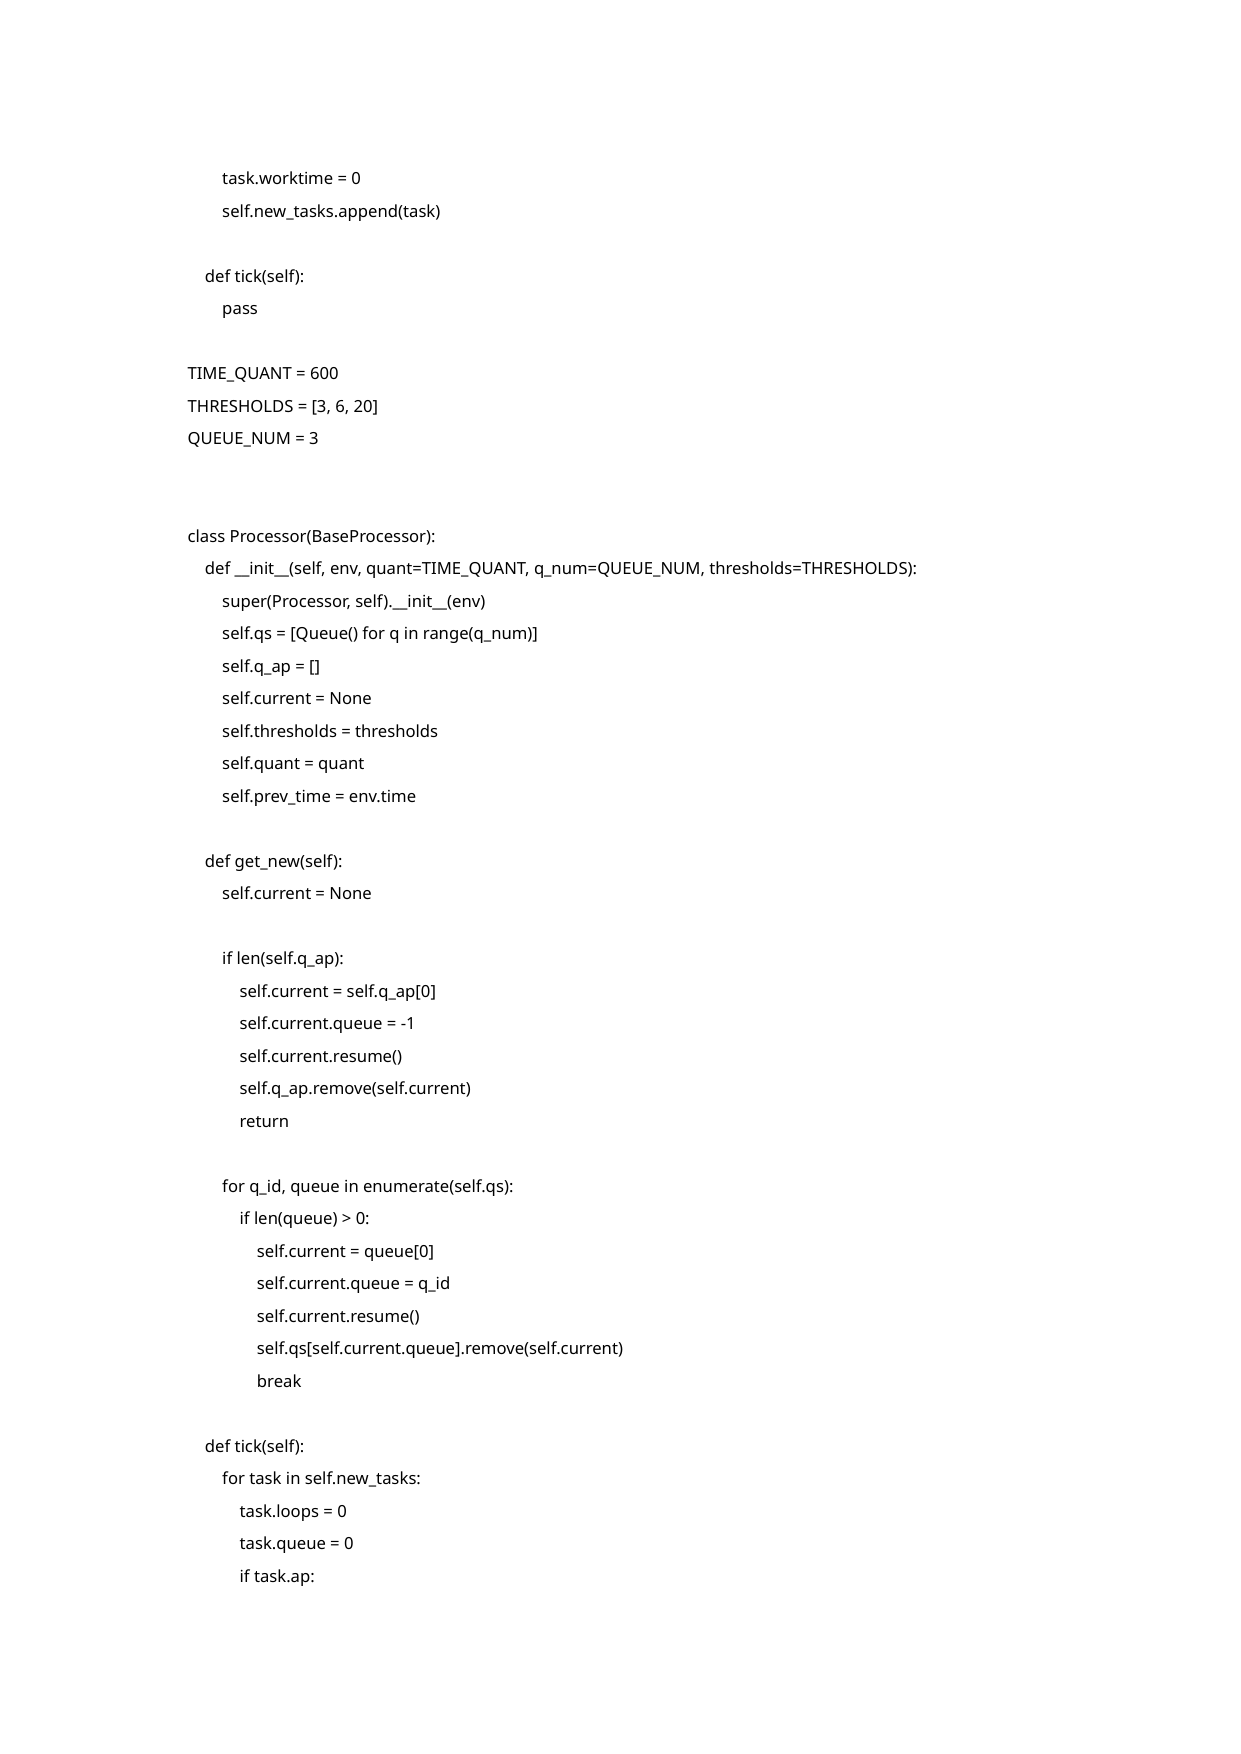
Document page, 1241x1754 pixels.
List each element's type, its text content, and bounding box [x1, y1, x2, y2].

text self.current.queue = -1 [187, 1007, 1053, 1039]
text super(Processor, self).__init__(env) [187, 584, 1053, 617]
text self.current.resume() [187, 1039, 1053, 1072]
text self.quant = quant [187, 747, 1053, 779]
text self.new_tasks.append(task) [187, 194, 1053, 227]
text def tick(self): [187, 1429, 1053, 1462]
text for task in self.new_tasks: [187, 1462, 1053, 1494]
text if task.ap: [187, 1559, 1053, 1592]
text self.current.queue = q_id [187, 1267, 1053, 1299]
text self.thresholds = thresholds [187, 714, 1053, 747]
text def __init__(self, env, quant=TIME_QUANT, q_num=QUEUE_NUM, thresholds=THRESHOLDS): [187, 552, 1053, 584]
text self.qs[self.current.queue].remove(self.current) [187, 1332, 1053, 1364]
text return [187, 1104, 1053, 1137]
text self.current = None [187, 682, 1053, 714]
text self.current = queue[0] [187, 1234, 1053, 1267]
text self.current.resume() [187, 1299, 1053, 1332]
text if len(queue) > 0: [187, 1202, 1053, 1234]
text self.current = None [187, 877, 1053, 909]
text QUEUE_NUM = 3 [187, 422, 1053, 454]
text class Processor(BaseProcessor): [187, 519, 1053, 552]
text if len(self.q_ap): [187, 942, 1053, 974]
text THRESHOLDS = [3, 6, 20] [187, 389, 1053, 422]
text task.worktime = 0 [187, 162, 1053, 194]
text self.prev_time = env.time [187, 779, 1053, 812]
text task.loops = 0 [187, 1494, 1053, 1527]
text pass [187, 292, 1053, 324]
text for q_id, queue in enumerate(self.qs): [187, 1169, 1053, 1202]
text self.qs = [Queue() for q in range(q_num)] [187, 617, 1053, 649]
text self.current = self.q_ap[0] [187, 974, 1053, 1007]
text self.q_ap = [] [187, 649, 1053, 682]
text TIME_QUANT = 600 [187, 357, 1053, 389]
text def get_new(self): [187, 844, 1053, 877]
text self.q_ap.remove(self.current) [187, 1072, 1053, 1104]
text break [187, 1364, 1053, 1397]
text def tick(self): [187, 259, 1053, 292]
text task.queue = 0 [187, 1527, 1053, 1559]
